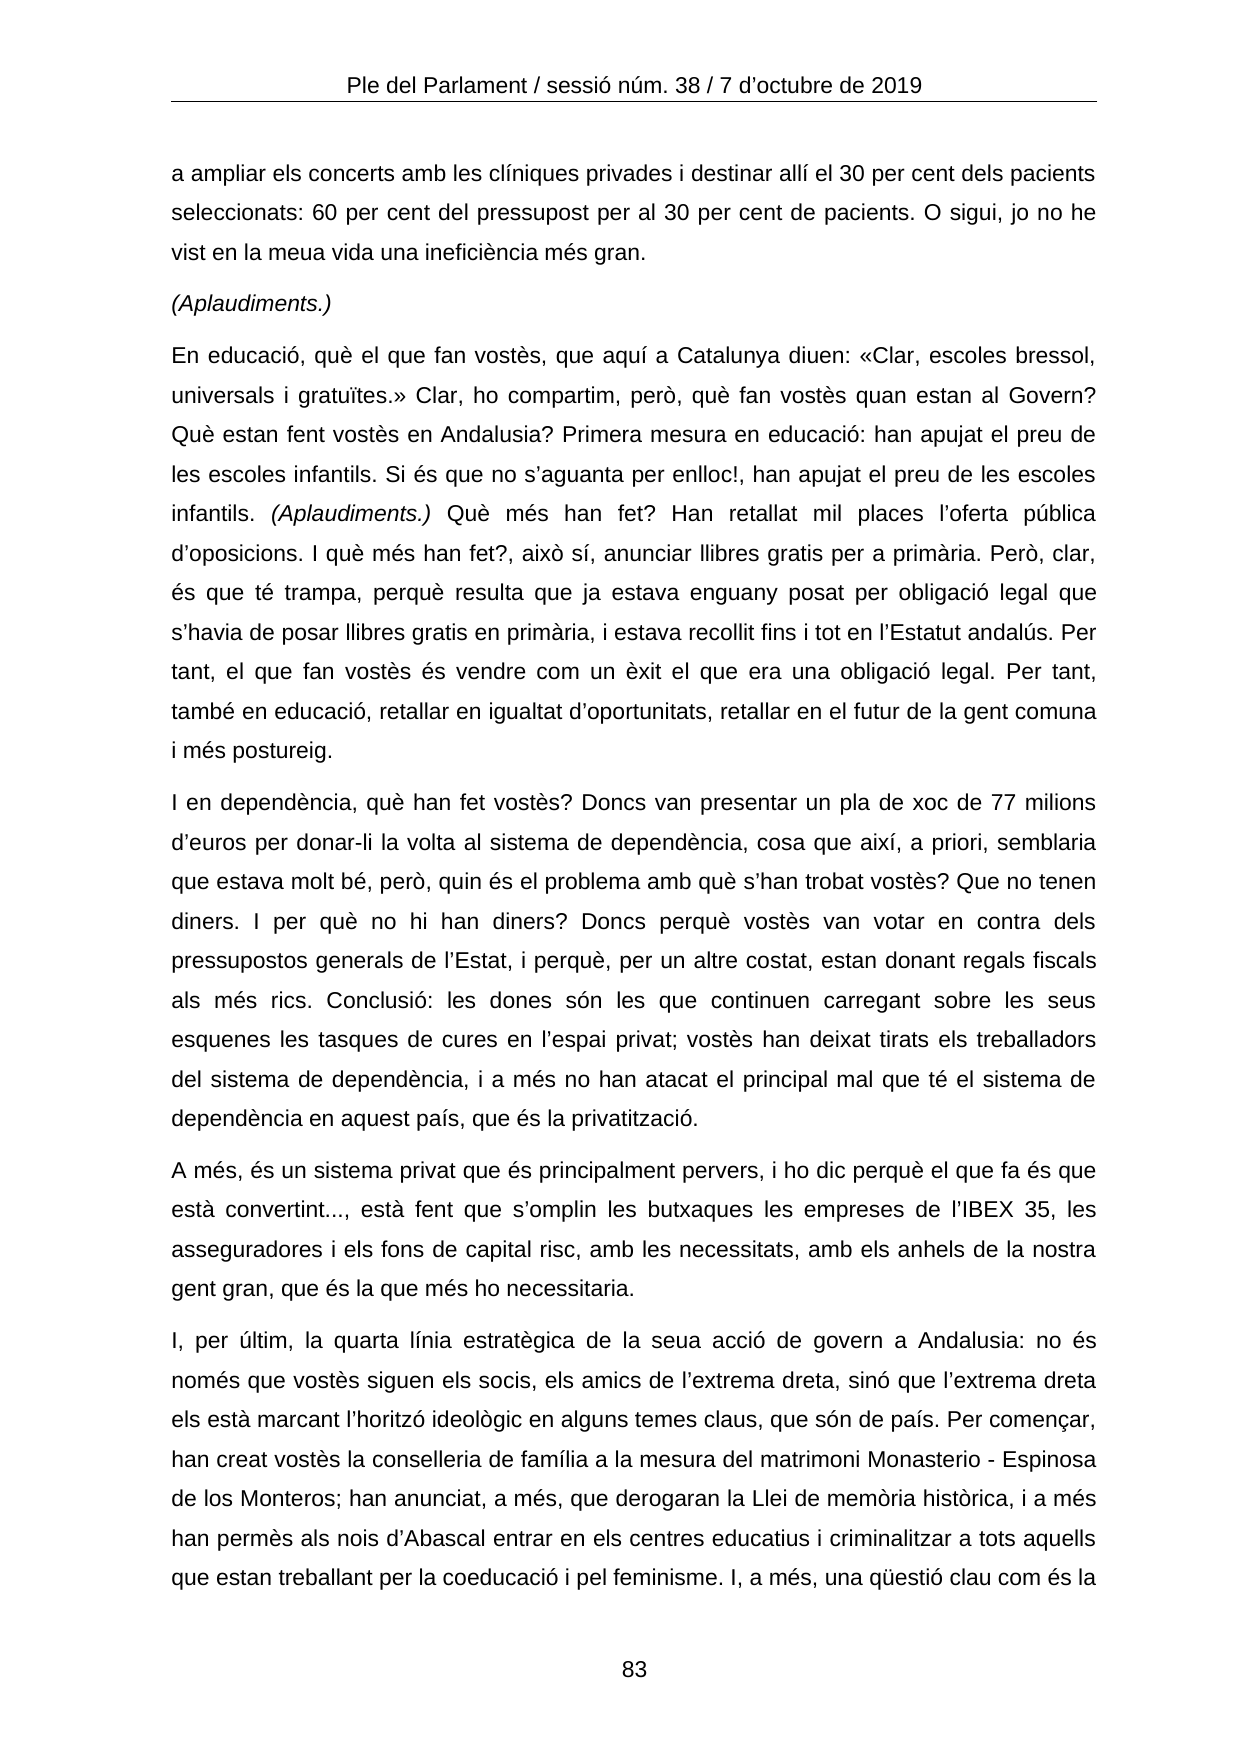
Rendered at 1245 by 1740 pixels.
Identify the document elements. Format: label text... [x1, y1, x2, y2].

text En educació, què el que fan vostès, que aquí a Catalunya diuen: «Clar, escoles bressol, universals i gratuïtes.» Clar, ho compartim, però, què fan vostès quan estan al Govern? Què estan fent vostès en Andalusia? Primera mesura en educació: han apujat el preu de les escoles infantils. Si és que no s’aguanta per enlloc!, han apujat el preu de les escoles infantils. (Aplaudiments.) Què més han fet? Han retallat mil places l’oferta pública d’oposicions. I què més han fet?, això sí, anunciar llibres gratis per a primària. Però, clar, és que té trampa, perquè resulta que ja estava enguany posat per obligació legal que s’havia de posar llibres gratis en primària, i estava recollit fins i tot en l’Estatut andalús. Per tant, el que fan vostès és vendre com un èxit el que era una obligació legal. Per tant, també en educació, retallar en igualtat d’oportunitats, retallar en el futur de la gent comuna i més postureig. [171, 342, 1097, 763]
text A més, és un sistema privat que és principalment pervers, i ho dic perquè el que fa és que està convertint..., està fent que s’omplin les butxaques les empreses de l’IBEX 35, les asseguradores i els fons de capital risc, amb les necessitats, amb els anhels de la nostra gent gran, que és la que més ho necessitaria. [171, 1157, 1097, 1302]
text I en dependència, què han fet vostès? Doncs van presentar un pla de xoc de 77 milions d’euros per donar-li la volta al sistema de dependència, cosa que així, a priori, semblaria que estava molt bé, però, quin és el problema amb què s’han trobat vostès? Que no tenen diners. I per què no hi han diners? Doncs perquè vostès van votar en contra dels pressupostos generals de l’Estat, i perquè, per un altre costat, estan donant regals fiscals als més rics. Conclusió: les dones són les que continuen carregant sobre les seus esquenes les tasques de cures en l’espai privat; vostès han deixat tirats els treballadors del sistema de dependència, i a més no han atacat el principal mal que té el sistema de dependència en aquest país, que és la privatització. [171, 789, 1097, 1131]
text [171, 159, 1097, 265]
text (Aplaudiments.) [171, 290, 1097, 317]
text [171, 1327, 1097, 1591]
